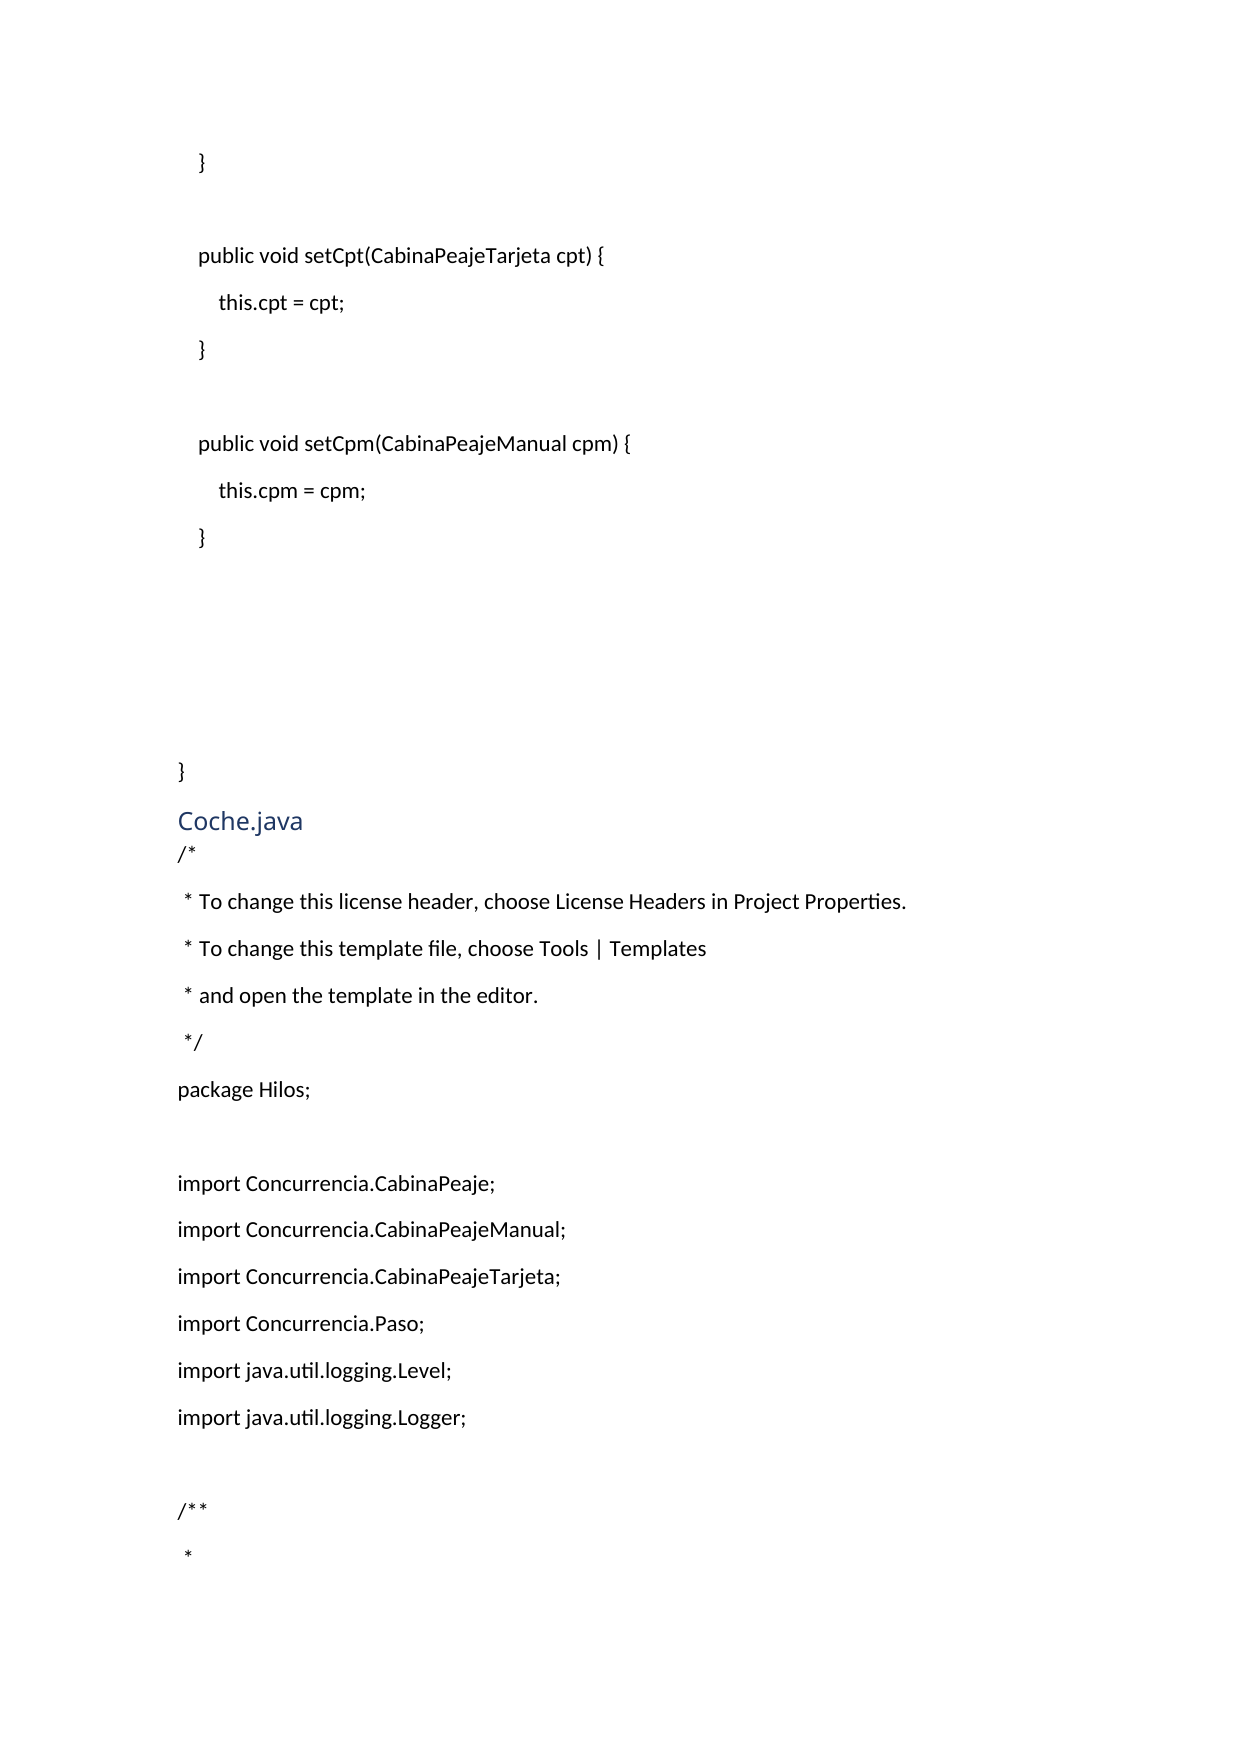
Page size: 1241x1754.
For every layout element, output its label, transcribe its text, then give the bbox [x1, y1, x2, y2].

text */ [177, 1028, 1063, 1056]
text } [177, 757, 1063, 785]
text * and open the template in the editor. [177, 981, 1063, 1009]
text public void setCpm(CabinaPeajeManual cpm) { [177, 429, 1063, 457]
text } [177, 523, 1063, 551]
text import Concurrencia.Paso; [177, 1309, 1063, 1337]
text } [177, 335, 1063, 363]
text } [177, 148, 1063, 176]
text * To change this template file, choose Tools | Templates [177, 934, 1063, 962]
subtitle Coche.java [177, 804, 1063, 838]
text * [177, 1544, 1063, 1572]
text import Concurrencia.CabinaPeajeTarjeta; [177, 1262, 1063, 1291]
text package Hilos; [177, 1075, 1063, 1103]
text /* [177, 841, 1063, 869]
text import java.util.logging.Level; [177, 1356, 1063, 1384]
text /** [177, 1497, 1063, 1525]
text * To change this license header, choose License Headers in Project Properties. [177, 887, 1063, 916]
text this.cpm = cpm; [177, 476, 1063, 504]
text this.cpt = cpt; [177, 288, 1063, 316]
text import Concurrencia.CabinaPeaje; [177, 1169, 1063, 1197]
text public void setCpt(CabinaPeajeTarjeta cpt) { [177, 241, 1063, 269]
text import Concurrencia.CabinaPeajeManual; [177, 1216, 1063, 1244]
text import java.util.logging.Logger; [177, 1403, 1063, 1431]
